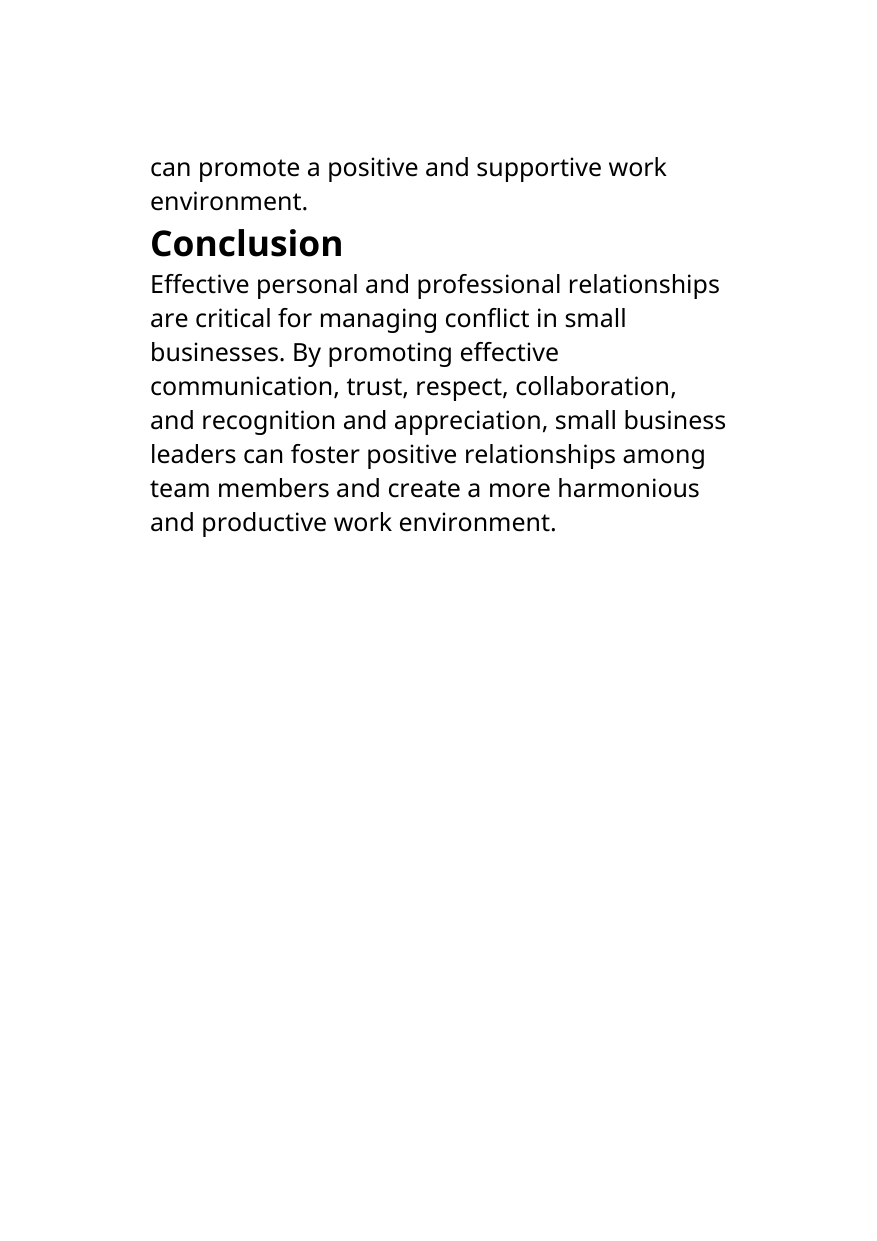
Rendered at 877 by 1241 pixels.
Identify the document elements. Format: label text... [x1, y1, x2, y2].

subtitle Conclusion [150, 218, 727, 266]
text Effective personal and professional relationships are critical for managing conflict in small businesses. By promoting effective communication, trust, respect, collaboration, and recognition and appreciation, small business leaders can foster positive relationships among team members and create a more harmonious and productive work environment. [150, 266, 727, 539]
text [150, 150, 727, 218]
